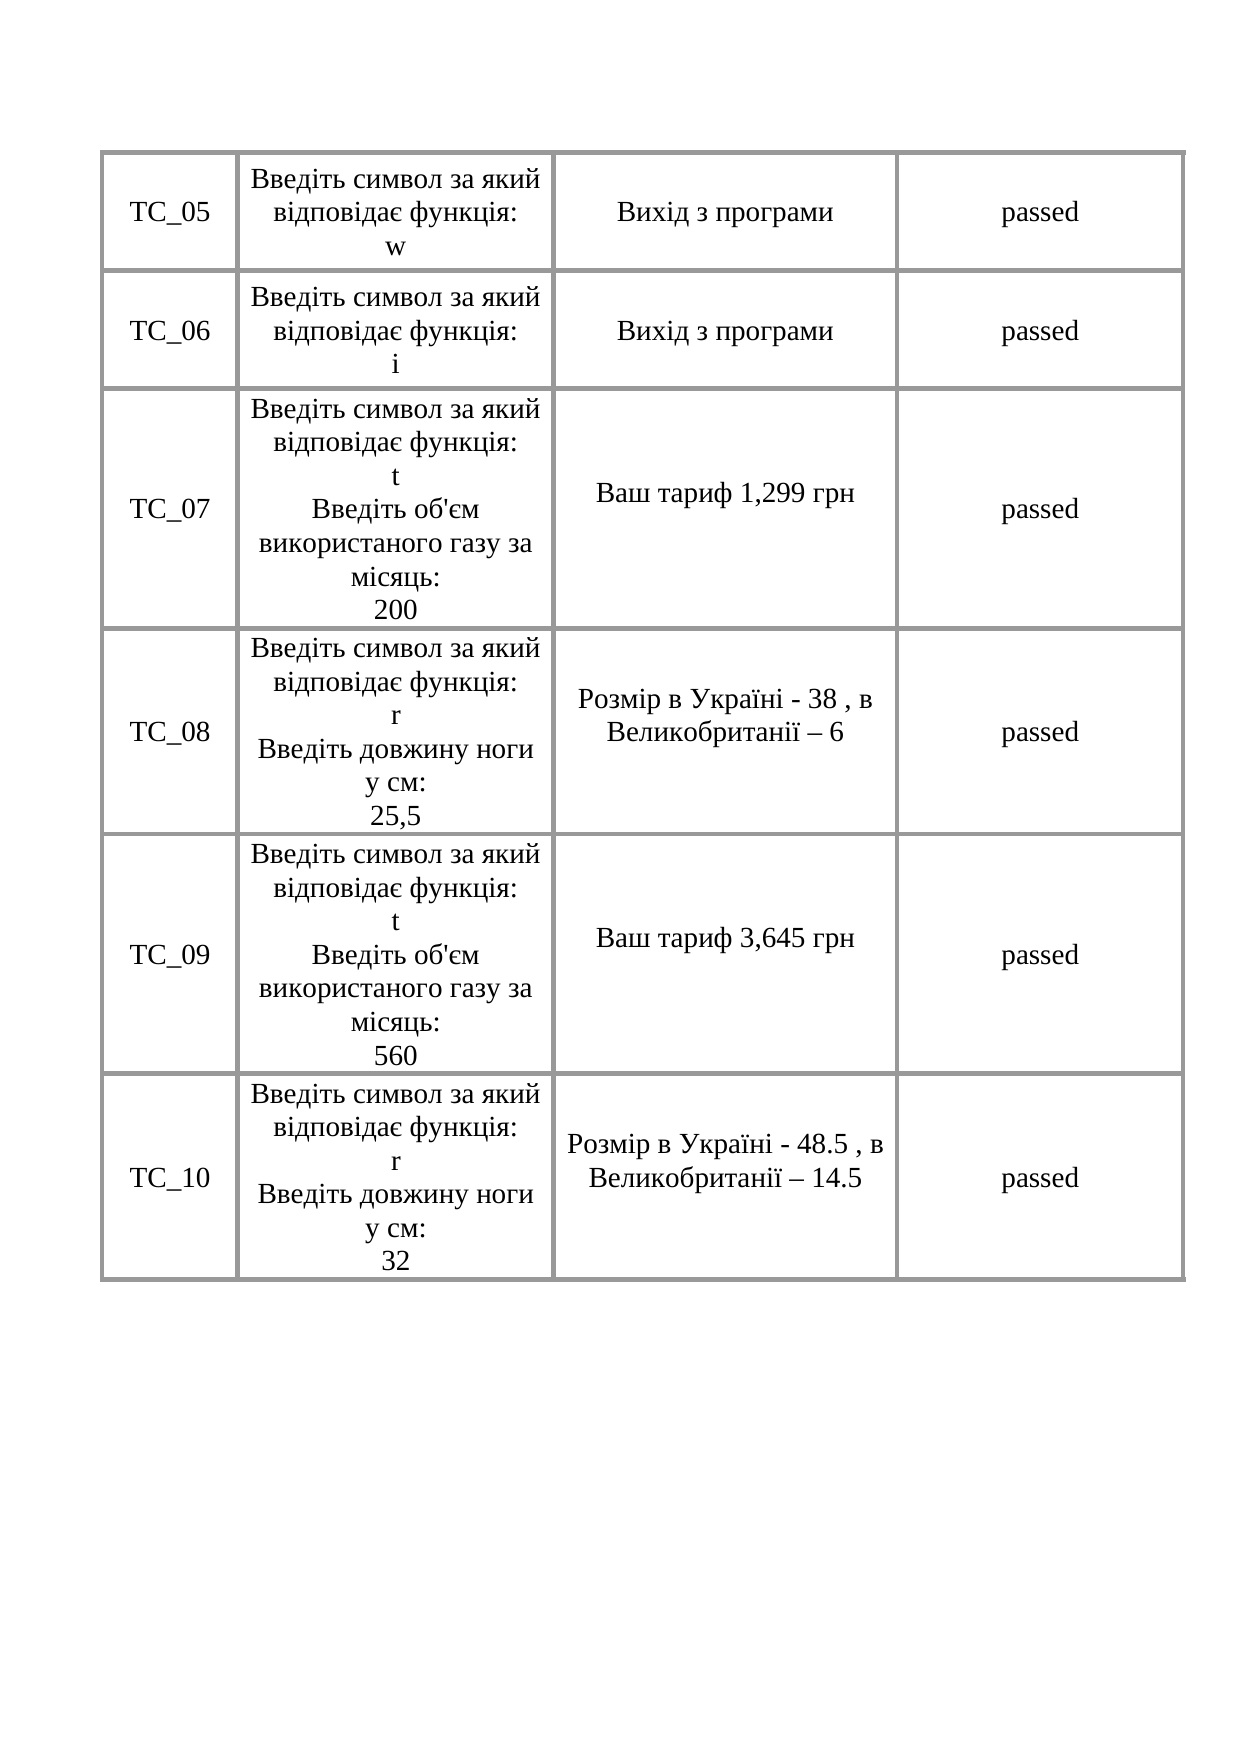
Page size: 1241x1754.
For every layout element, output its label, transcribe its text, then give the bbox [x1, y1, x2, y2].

table_cell passed [899, 836, 1181, 1071]
table_cell TC_06 [104, 273, 235, 386]
table_cell Розмір в Україні - 38 , в Великобританії – 6 [556, 631, 895, 832]
table_cell Введіть символ за який відповідає функція: i [240, 273, 551, 386]
table_cell passed [899, 155, 1181, 268]
table_cell Розмір в Україні - 48.5 , в Великобританії – 14.5 [556, 1076, 895, 1277]
table_cell Ваш тариф 1,299 грн [556, 391, 895, 626]
table_cell passed [899, 273, 1181, 386]
table_cell passed [899, 1076, 1181, 1277]
table_cell Введіть символ за який відповідає функція: t Введіть об'єм використаного газу за місяць: 560 [240, 836, 551, 1071]
table_cell Вихід з програми [556, 273, 895, 386]
table_cell Вихід з програми [556, 155, 895, 268]
table_cell Введіть символ за який відповідає функція: w [240, 155, 551, 268]
table_cell passed [899, 631, 1181, 832]
table_cell Введіть символ за який відповідає функція: r Введіть довжину ноги у см: 25,5 [240, 631, 551, 832]
table_cell Введіть символ за який відповідає функція: r Введіть довжину ноги у см: 32 [240, 1076, 551, 1277]
table_cell TC_05 [104, 155, 235, 268]
table_cell TC_08 [104, 631, 235, 832]
table_cell TC_09 [104, 836, 235, 1071]
table_cell Введіть символ за який відповідає функція: t Введіть об'єм використаного газу за місяць: 200 [240, 391, 551, 626]
table_cell Ваш тариф 3,645 грн [556, 836, 895, 1071]
table_cell TC_10 [104, 1076, 235, 1277]
table_cell passed [899, 391, 1181, 626]
table_cell TC_07 [104, 391, 235, 626]
